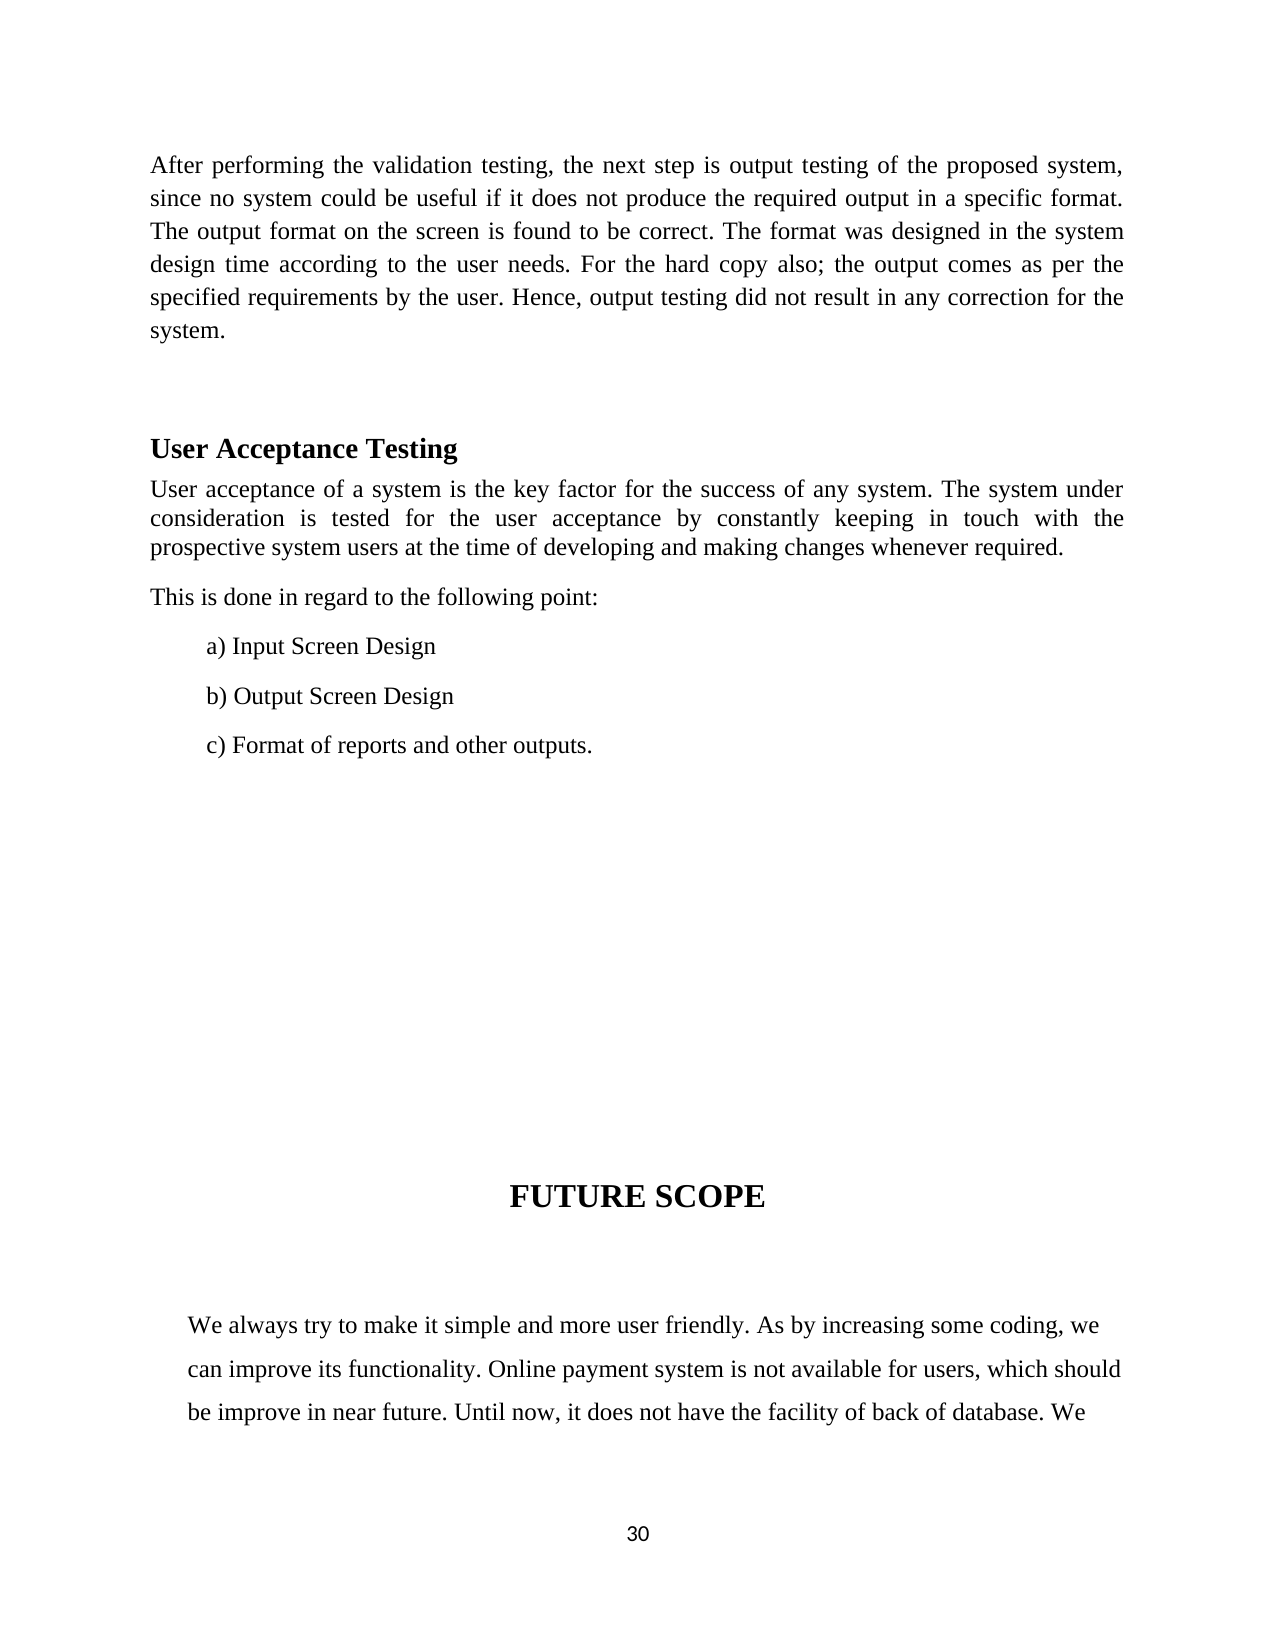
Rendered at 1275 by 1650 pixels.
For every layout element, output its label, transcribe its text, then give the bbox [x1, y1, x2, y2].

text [187, 1311, 1125, 1426]
text After performing the validation testing, the next step is output testing of the proposed system, since no system could be useful if it does not produce the required output in a specific format. The output format on the screen is found to be correct. The format was designed in the system design time according to the user needs. For the hard copy also; the output comes as per the specified requirements by the user. Hence, output testing did not result in any correction for the system. [150, 150, 1125, 344]
text This is done in regard to the following point: [150, 582, 1125, 610]
text User acceptance of a system is the key factor for the success of any system. The system under consideration is tested for the user acceptance by constantly keeping in touch with the prospective system users at the time of developing and making changes whenever required. [150, 474, 1125, 561]
text a) Input Screen Design [206, 631, 1125, 660]
text FUTURE SCOPE [150, 1177, 1125, 1215]
text User Acceptance Testing [150, 431, 1120, 464]
text b) Output Screen Design [206, 681, 1125, 709]
text c) Format of reports and other outputs. [206, 730, 1125, 759]
